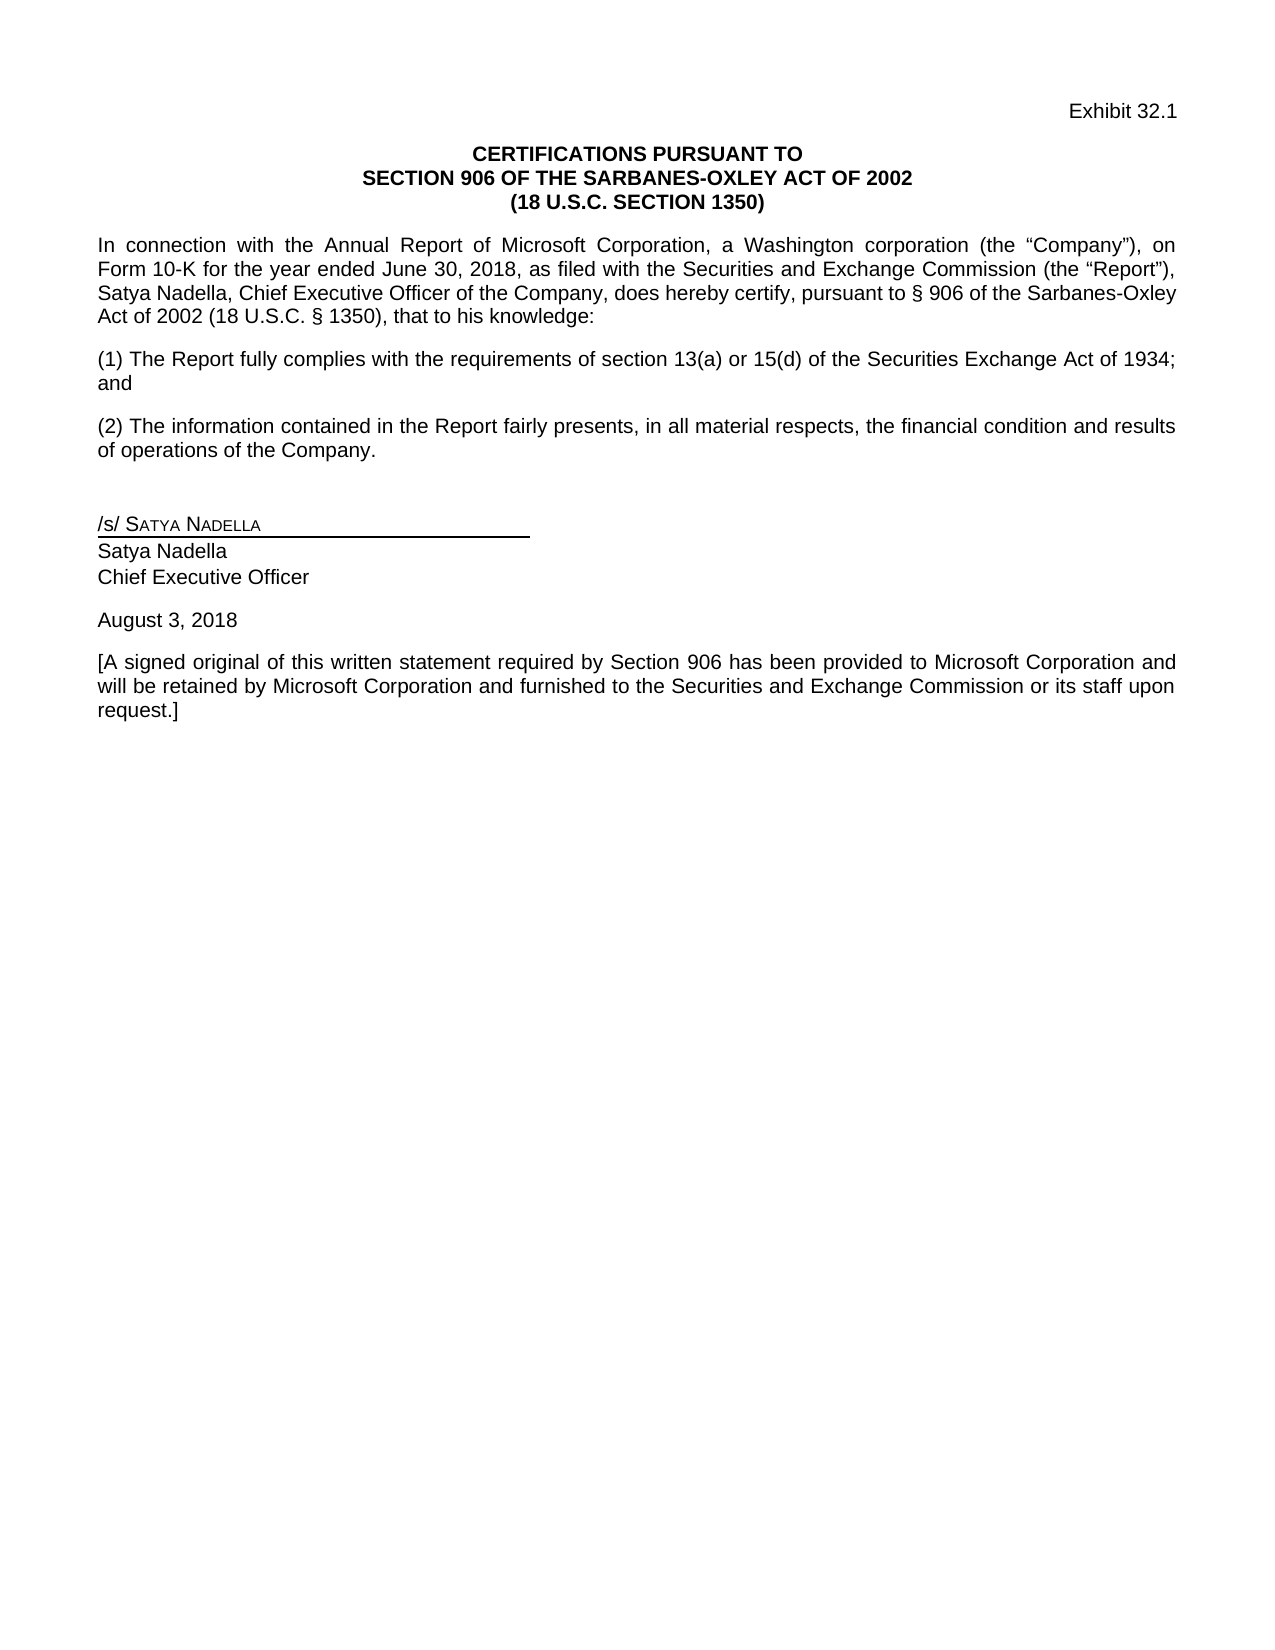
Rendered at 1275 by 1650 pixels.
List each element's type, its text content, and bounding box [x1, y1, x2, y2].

text (2) The information contained in the Report fairly presents, in all material respects, the financial condition and results of operations of the Company. [97, 414, 1177, 462]
text (1) The Report fully complies with the requirements of section 13(a) or 15(d) of the Securities Exchange Act of 1934; and [97, 347, 1177, 395]
text SECTION 906 OF THE SARBANES-OXLEY ACT OF 2002 [97, 166, 1177, 190]
text In connection with the Annual Report of Microsoft Corporation, a Washington corporation (the “Company”), on Form 10-K for the year ended June 30, 2018, as filed with the Securities and Exchange Commission (the “Report”), Satya Nadella, Chief Executive Officer of the Company, does hereby certify, pursuant to § 906 of the Sarbanes-Oxley Act of 2002 (18 U.S.C. § 1350), that to his knowledge: [97, 232, 1177, 328]
text Exhibit 32.1 [97, 99, 1177, 123]
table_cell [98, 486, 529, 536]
text (18 U.S.C. SECTION 1350) [97, 190, 1177, 214]
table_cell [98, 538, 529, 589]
text August 3, 2018 [97, 607, 1177, 631]
text CERTIFICATIONS PURSUANT TO [97, 142, 1177, 166]
text [A signed original of this written statement required by Section 906 has been provided to Microsoft Corporation and will be retained by Microsoft Corporation and furnished to the Securities and Exchange Commission or its staff upon request.] [97, 650, 1177, 722]
